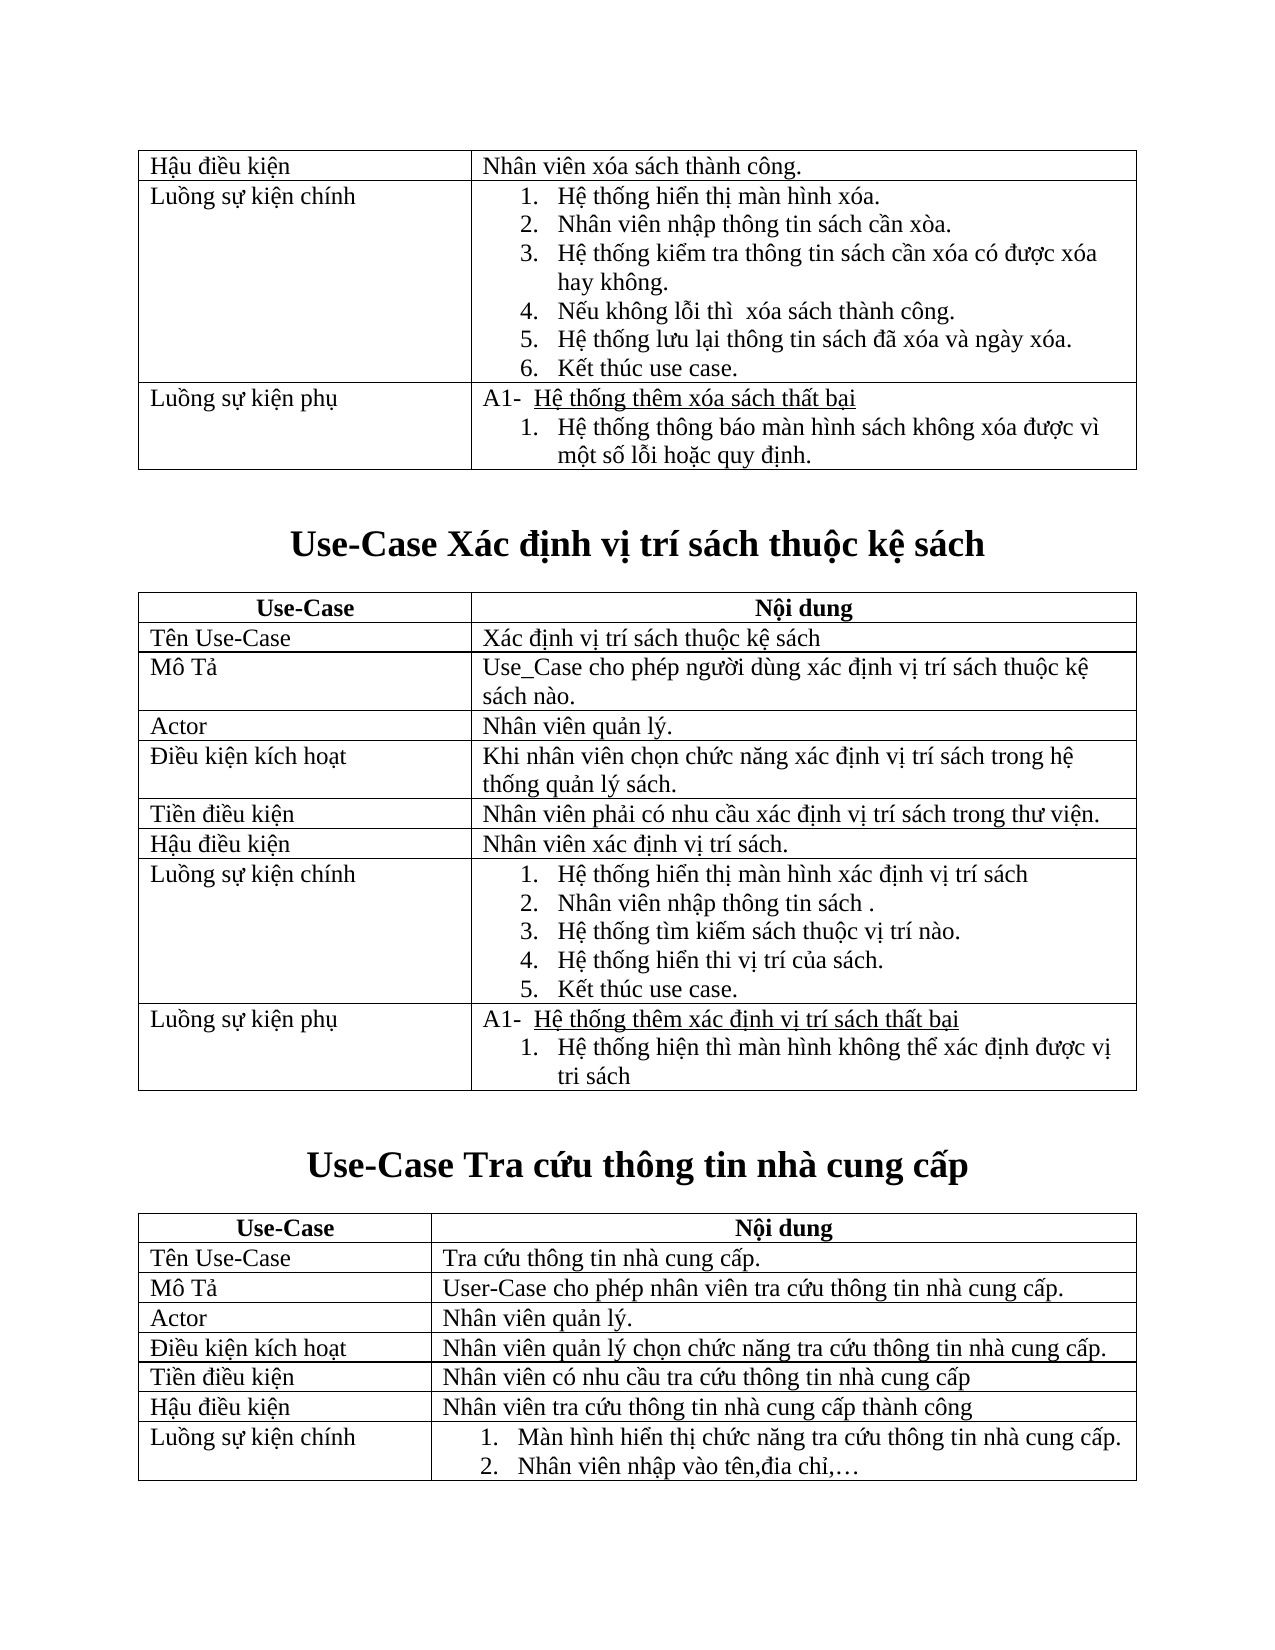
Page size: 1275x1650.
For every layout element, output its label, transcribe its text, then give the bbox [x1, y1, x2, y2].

text Use-Case Tra cứu thông tin nhà cung cấp [150, 1142, 1125, 1185]
table_cell Nhân viên phải có nhu cầu xác định vị trí sách trong thư viện. [472, 799, 1136, 828]
table_cell Nhân viên có nhu cầu tra cứu thông tin nhà cung cấp [432, 1363, 1136, 1391]
table_cell Mô Tả [139, 653, 471, 710]
table_cell Tên Use-Case [139, 623, 471, 651]
table_cell Khi nhân viên chọn chức năng xác định vị trí sách trong hệ thống quản lý sách. [472, 741, 1136, 798]
table_cell Tiền điều kiện [139, 799, 471, 828]
table_header Nội dung [472, 593, 1136, 622]
table_cell Hệ thống hiển thị màn hình xóa. Nhân viên nhập thông tin sách cần xòa. Hệ thống kiểm tra thông tin sách cần xóa có được xóa hay không. Nếu không lỗi thì xóa sách thành công. Hệ thống lưu lại thông tin sách đã xóa và ngày xóa. Kết thúc use case. [472, 181, 1136, 382]
table_cell Hệ thống hiển thị màn hình xác định vị trí sách Nhân viên nhập thông tin sách . Hệ thống tìm kiếm sách thuộc vị trí nào. Hệ thống hiển thi vị trí của sách. Kết thúc use case. [472, 859, 1136, 1003]
table_cell Hậu điều kiện [139, 1392, 431, 1421]
table_cell Nhân viên quản lý. [472, 711, 1136, 740]
text Use-Case Xác định vị trí sách thuộc kệ sách [150, 521, 1125, 564]
table_cell Điều kiện kích hoạt [139, 741, 471, 798]
table_cell Nhân viên xác định vị trí sách. [472, 829, 1136, 858]
table_cell Hậu điều kiện [139, 151, 471, 180]
table_cell Luồng sự kiện chính [139, 181, 471, 382]
table_cell Use_Case cho phép người dùng xác định vị trí sách thuộc kệ sách nào. [472, 653, 1136, 710]
table_cell Xác định vị trí sách thuộc kệ sách [472, 623, 1136, 651]
table_cell Tên Use-Case [139, 1243, 431, 1272]
table_header Use-Case [139, 593, 471, 622]
table_header Nội dung [432, 1214, 1136, 1242]
table_cell Nhân viên quản lý chọn chức năng tra cứu thông tin nhà cung cấp. [432, 1333, 1136, 1361]
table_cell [432, 1422, 1136, 1479]
table_cell Điều kiện kích hoạt [139, 1333, 431, 1361]
table_cell Luồng sự kiện phụ [139, 383, 471, 469]
table_cell A1- Hệ thống thêm xóa sách thất bại Hệ thống thông báo màn hình sách không xóa được vì một số lỗi hoặc quy định. [472, 383, 1136, 469]
table_cell Nhân viên quản lý. [432, 1303, 1136, 1332]
table_cell User-Case cho phép nhân viên tra cứu thông tin nhà cung cấp. [432, 1273, 1136, 1302]
table_cell Luồng sự kiện chính [139, 859, 471, 1003]
table_cell Tiền điều kiện [139, 1363, 431, 1391]
table_cell Actor [139, 711, 471, 740]
table_cell Luồng sự kiện phụ [139, 1004, 471, 1090]
table_cell Nhân viên tra cứu thông tin nhà cung cấp thành công [432, 1392, 1136, 1421]
table_cell Mô Tả [139, 1273, 431, 1302]
table_header Use-Case [139, 1214, 431, 1242]
table_cell Actor [139, 1303, 431, 1332]
table_cell Luồng sự kiện chính [139, 1422, 431, 1479]
table_cell A1- Hệ thống thêm xác định vị trí sách thất bại Hệ thống hiện thì màn hình không thể xác định được vị tri sách [472, 1004, 1136, 1090]
table_cell Tra cứu thông tin nhà cung cấp. [432, 1243, 1136, 1272]
table_cell Hậu điều kiện [139, 829, 471, 858]
table_cell Nhân viên xóa sách thành công. [472, 151, 1136, 180]
